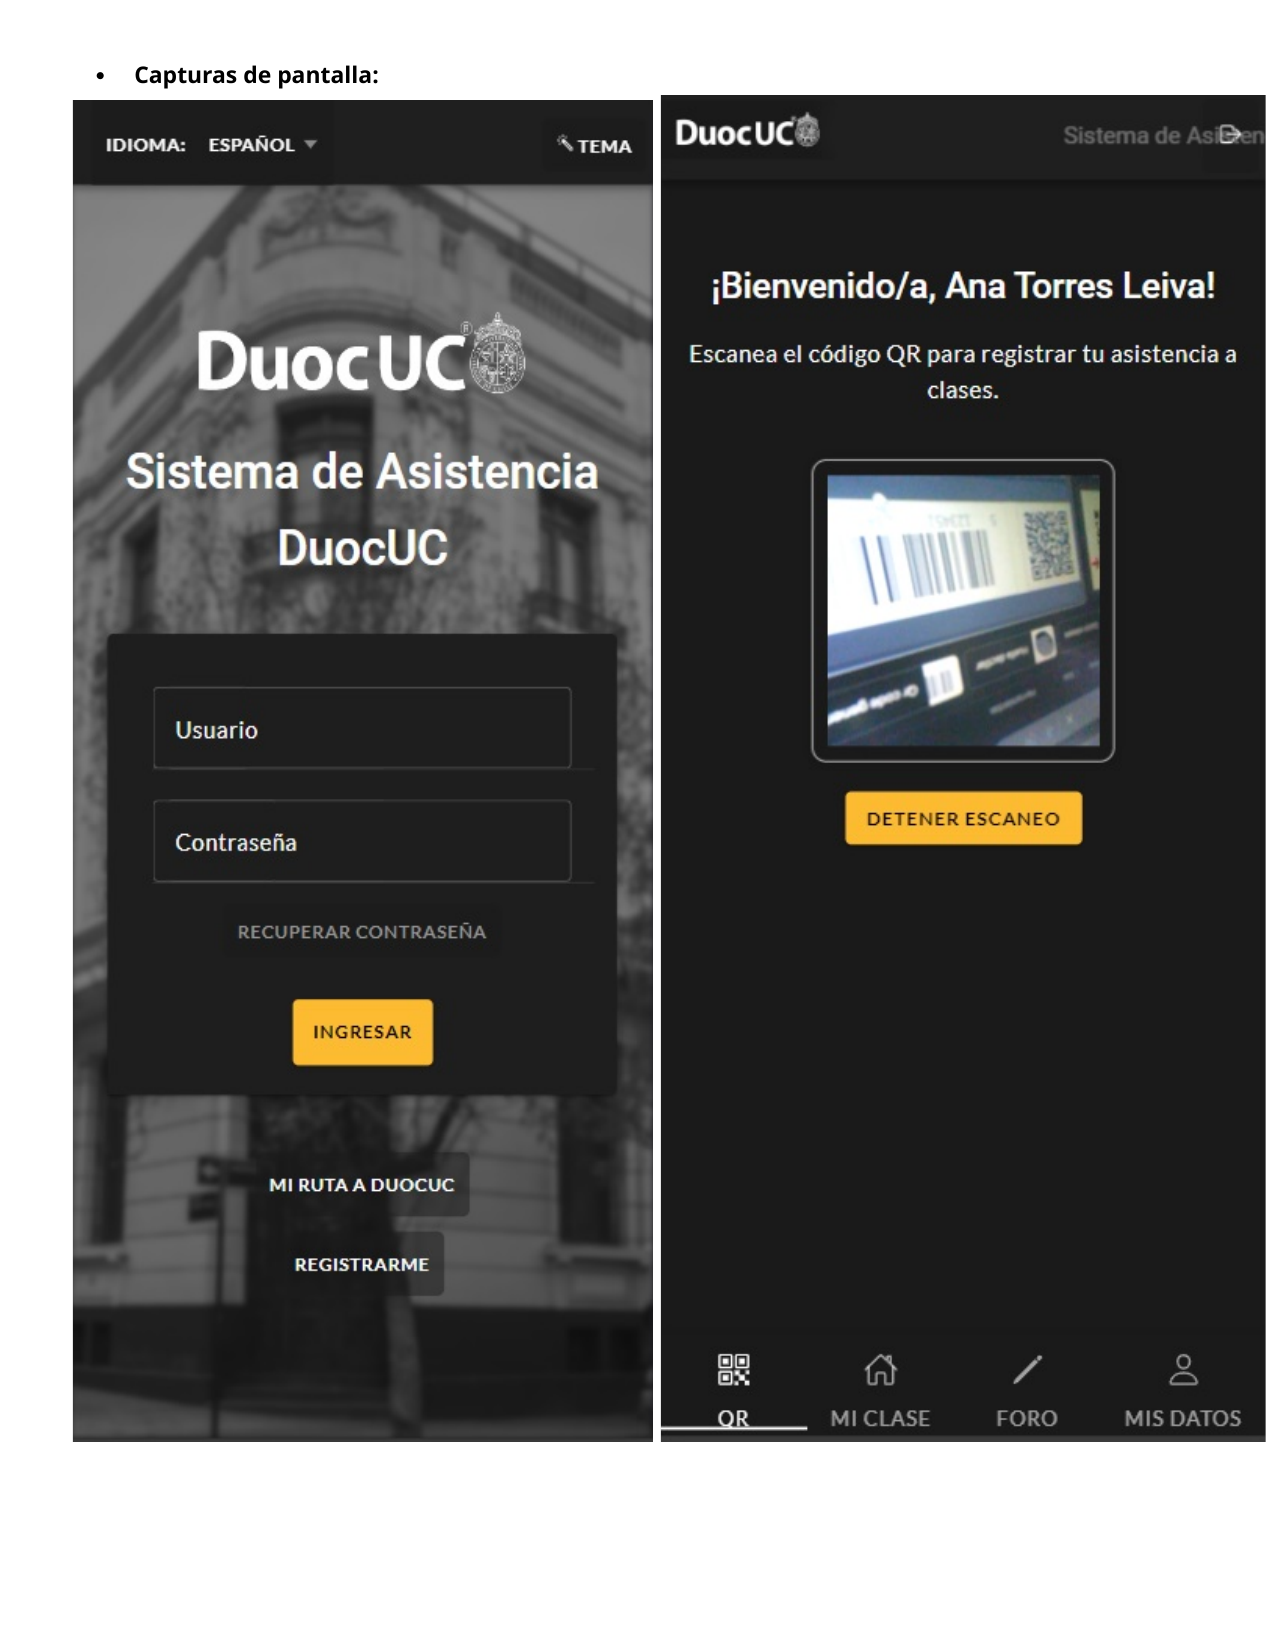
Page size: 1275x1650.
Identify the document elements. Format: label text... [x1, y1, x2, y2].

picture [659, 95, 1264, 1439]
picture [71, 100, 652, 1438]
